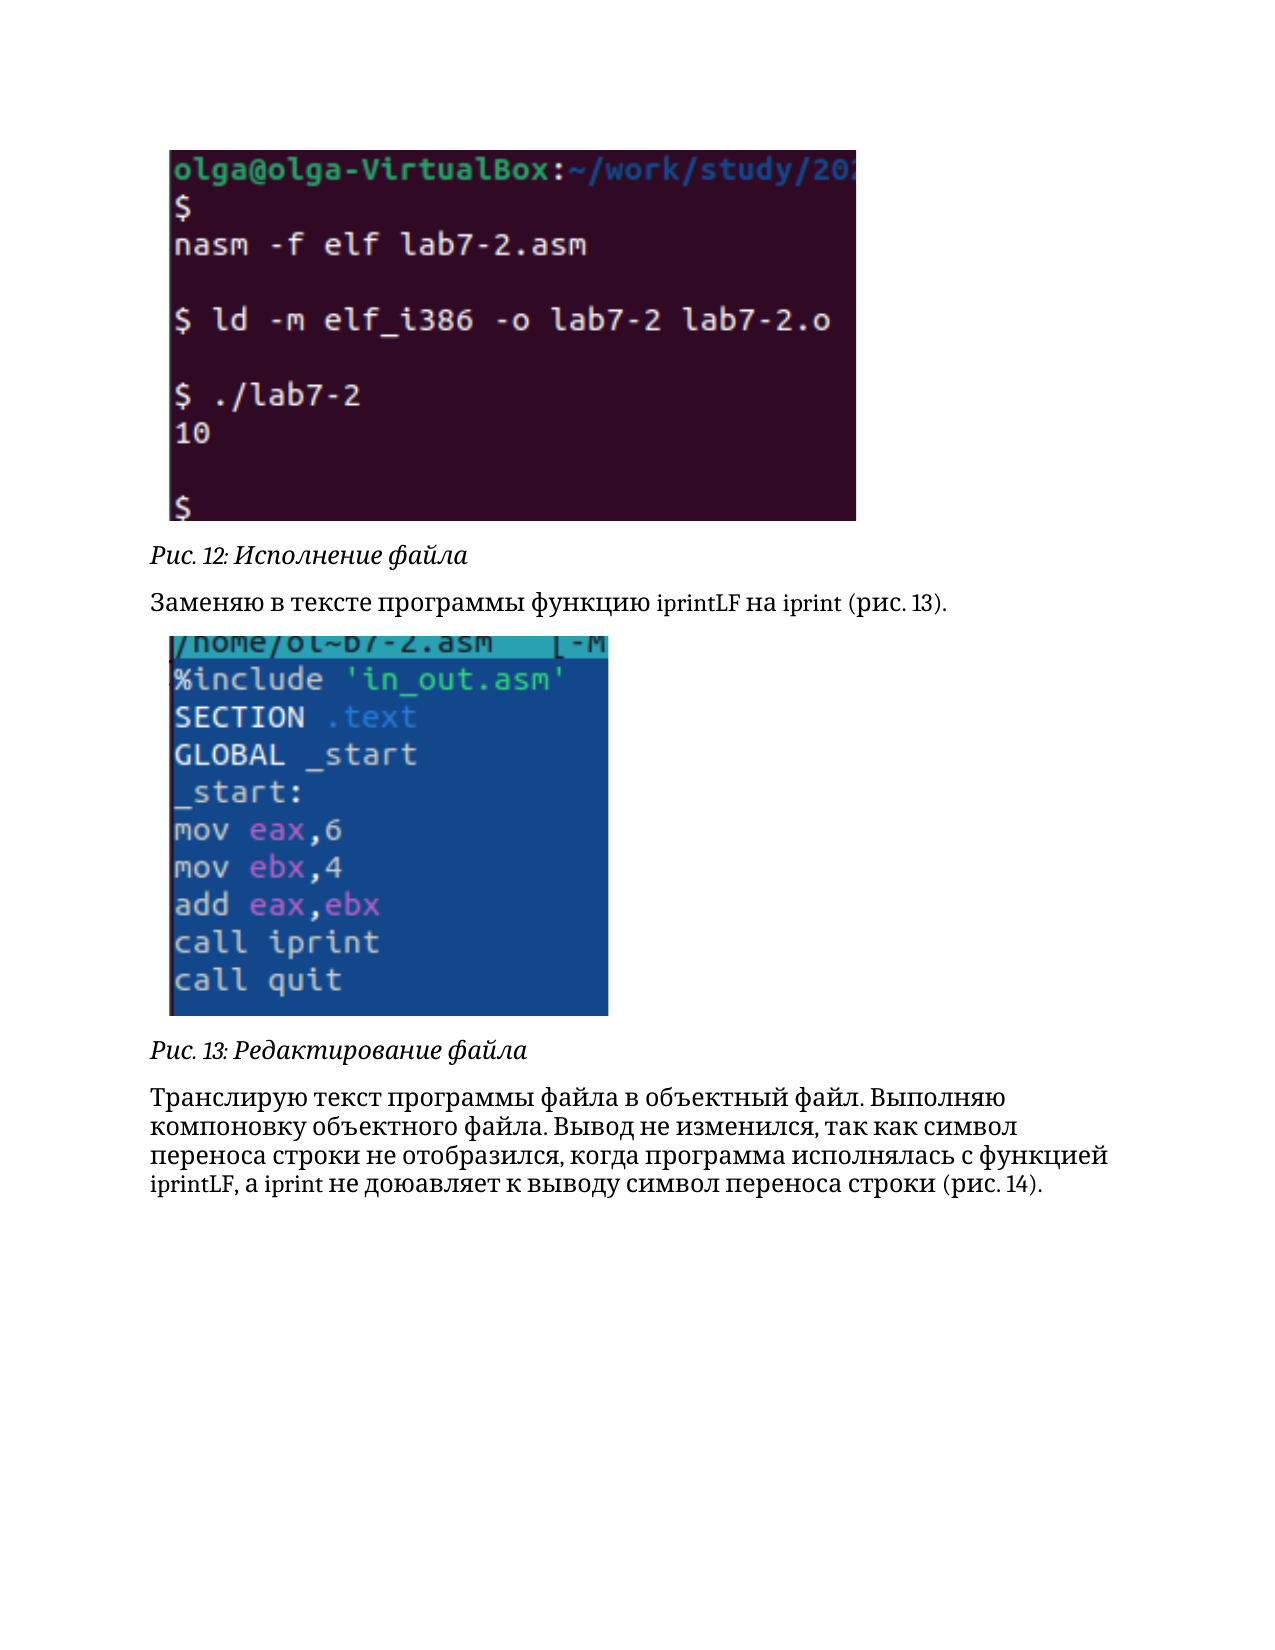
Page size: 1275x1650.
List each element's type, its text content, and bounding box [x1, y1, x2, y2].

text Рис. 13: Редактирование файла [150, 1037, 1125, 1065]
text Транслирую текст программы файла в объектный файл. Выполняю компоновку объектного файла. Вывод не изменился, так как символ переноса строки не отобразился, когда программа исполнялась с функцией iprintLF, а iprint не доюавляет к выводу символ переноса строки (рис. 14). [150, 1084, 1125, 1199]
picture [168, 636, 609, 1016]
text Заменяю в тексте программы функцию iprintLF на iprint (рис. 13). [150, 589, 1125, 618]
text Рис. 12: Исполнение файла [150, 542, 1125, 570]
picture [168, 150, 857, 521]
